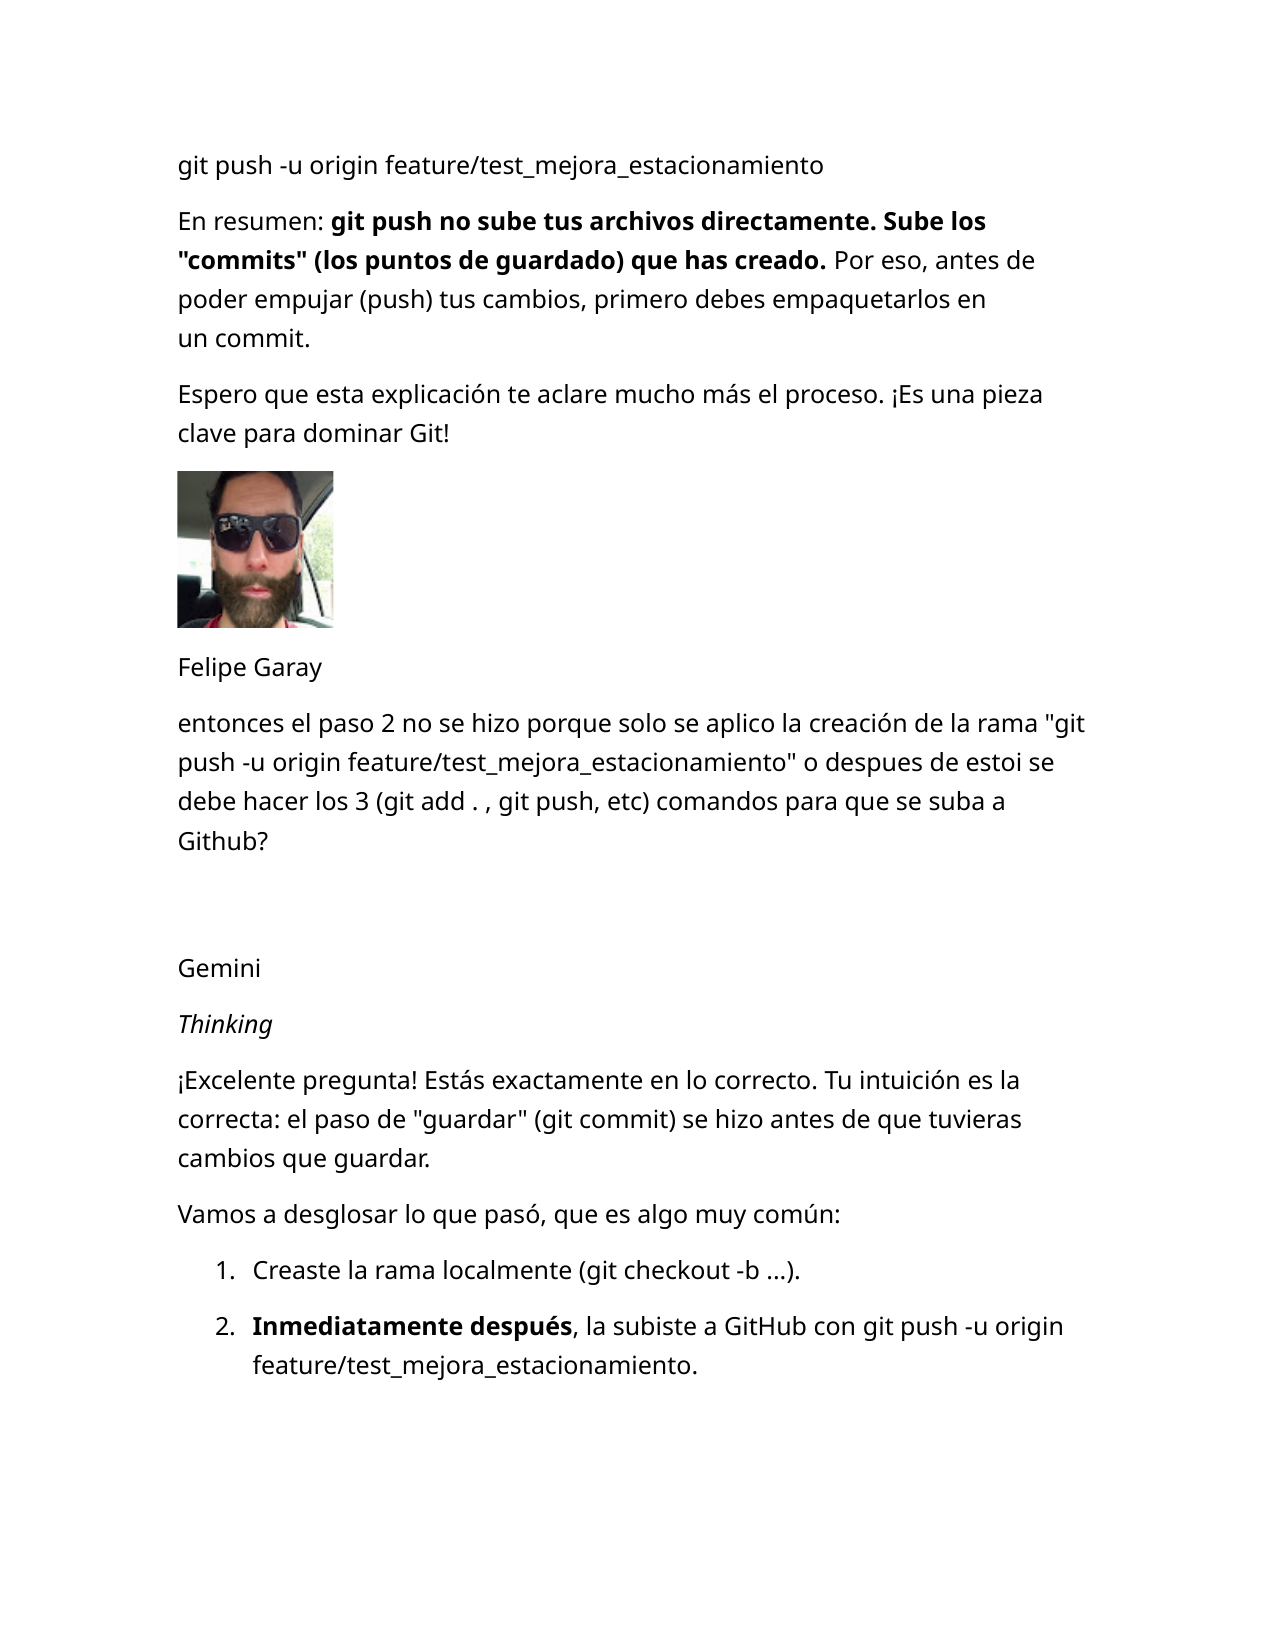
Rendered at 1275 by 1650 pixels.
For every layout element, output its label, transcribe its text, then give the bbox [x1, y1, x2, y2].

text Thinking [177, 1007, 1098, 1041]
picture [177, 471, 334, 628]
text Vamos a desglosar lo que pasó, que es algo muy común: [177, 1197, 1098, 1231]
text git push -u origin feature/test_mejora_estacionamiento [177, 148, 1098, 182]
list Creaste la rama localmente (git checkout -b ...). [215, 1252, 1098, 1287]
list Inmediatamente después, la subiste a GitHub con git push -u origin feature/test_mejora_estacionamiento. [215, 1308, 1098, 1382]
text Espero que esta explicación te aclare mucho más el proceso. ¡Es una pieza clave para dominar Git! [177, 377, 1098, 450]
text entonces el paso 2 no se hizo porque solo se aplico la creación de la rama "git push -u origin feature/test_mejora_estacionamiento" o despues de estoi se debe hacer los 3 (git add . , git push, etc) comandos para que se suba a Github? [177, 706, 1098, 857]
text En resumen: git push no sube tus archivos directamente. Sube los "commits" (los puntos de guardado) que has creado. Por eso, antes de poder empujar (push) tus cambios, primero debes empaquetarlos en un commit. [177, 203, 1098, 355]
text Gemini [177, 951, 1098, 985]
text ¡Excelente pregunta! Estás exactamente en lo correcto. Tu intuición es la correcta: el paso de "guardar" (git commit) se hizo antes de que tuvieras cambios que guardar. [177, 1062, 1098, 1175]
text Felipe Garay [177, 650, 1098, 684]
